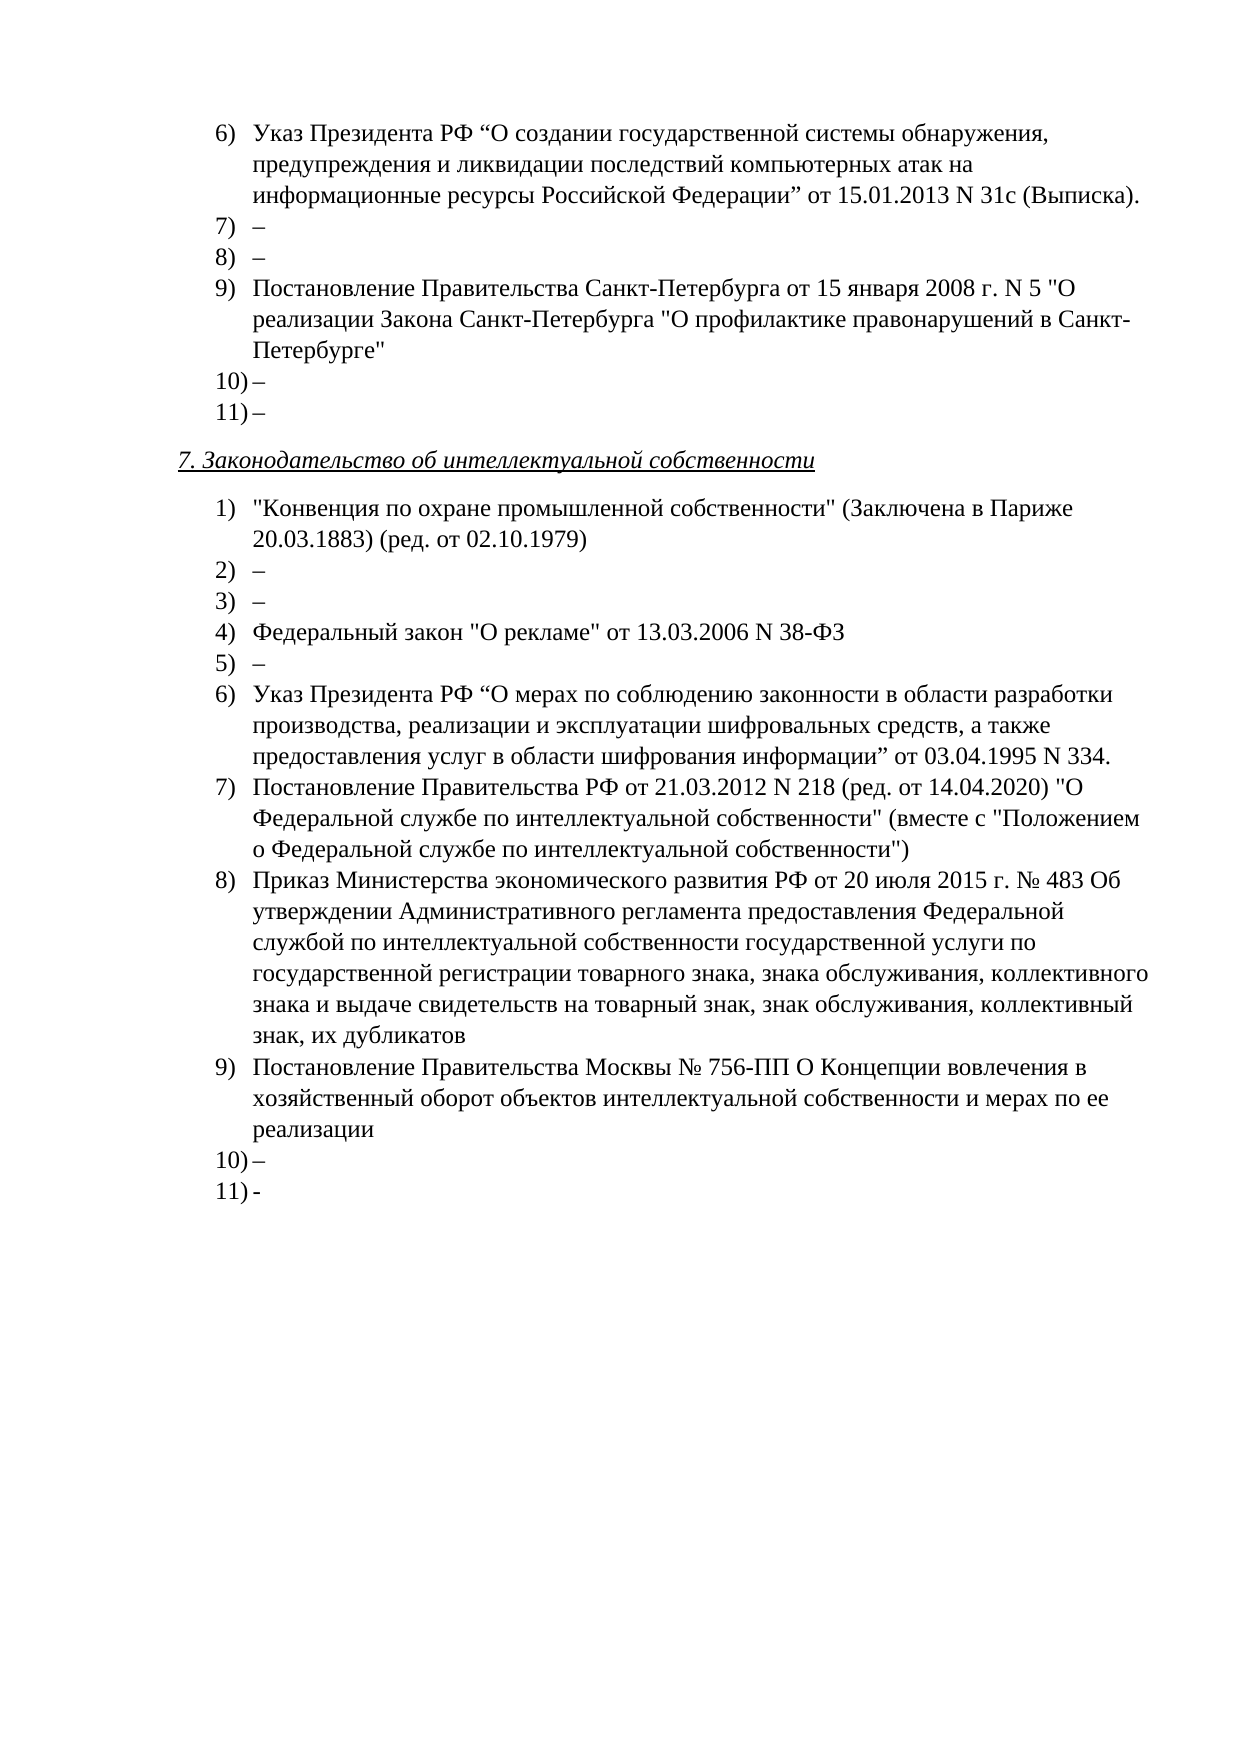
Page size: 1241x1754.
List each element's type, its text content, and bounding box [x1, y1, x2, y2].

text 7. Законодательство об интеллектуальной собственности [177, 445, 1152, 474]
list Постановление Правительства Москвы № 756-ПП О Концепции вовлечения в хозяйственный оборот объектов интеллектуальной собственности и мерах по ее реализации [215, 1052, 1152, 1142]
list – [215, 586, 1152, 615]
list – [215, 211, 1152, 240]
list Федеральный закон "О рекламе" от 13.03.2006 N 38-ФЗ [215, 617, 1152, 646]
list - [215, 1176, 1152, 1204]
list – [215, 242, 1152, 271]
list Приказ Министерства экономического развития РФ от 20 июля 2015 г. № 483 Об утверждении Административного регламента предоставления Федеральной службой по интеллектуальной собственности государственной услуги по государственной регистрации товарного знака, знака обслуживания, коллективного знака и выдаче свидетельств на товарный знак, знак обслуживания, коллективный знак, их дубликатов [215, 865, 1152, 1049]
list – [215, 555, 1152, 584]
list Указ Президента РФ “О создании государственной системы обнаружения, предупреждения и ликвидации последствий компьютерных атак на информационные ресурсы Российской Федерации” от 15.01.2013 N 31с (Выписка). [215, 118, 1152, 209]
list Постановление Правительства Санкт-Петербурга от 15 января 2008 г. N 5 "О реализации Закона Санкт-Петербурга "О профилактике правонарушений в Санкт-Петербурге" [215, 273, 1152, 364]
list – [215, 648, 1152, 677]
list "Конвенция по охране промышленной собственности" (Заключена в Париже 20.03.1883) (ред. от 02.10.1979) [215, 493, 1152, 553]
list – [215, 397, 1152, 426]
list Постановление Правительства РФ от 21.03.2012 N 218 (ред. от 14.04.2020) "О Федеральной службе по интеллектуальной собственности" (вместе с "Положением о Федеральной службе по интеллектуальной собственности") [215, 772, 1152, 863]
list – [215, 1145, 1152, 1173]
list Указ Президента РФ “О мерах по соблюдению законности в области разработки производства, реализации и эксплуатации шифровальных средств, а также предоставления услуг в области шифрования информации” от 03.04.1995 N 334. [215, 679, 1152, 770]
list – [215, 366, 1152, 395]
